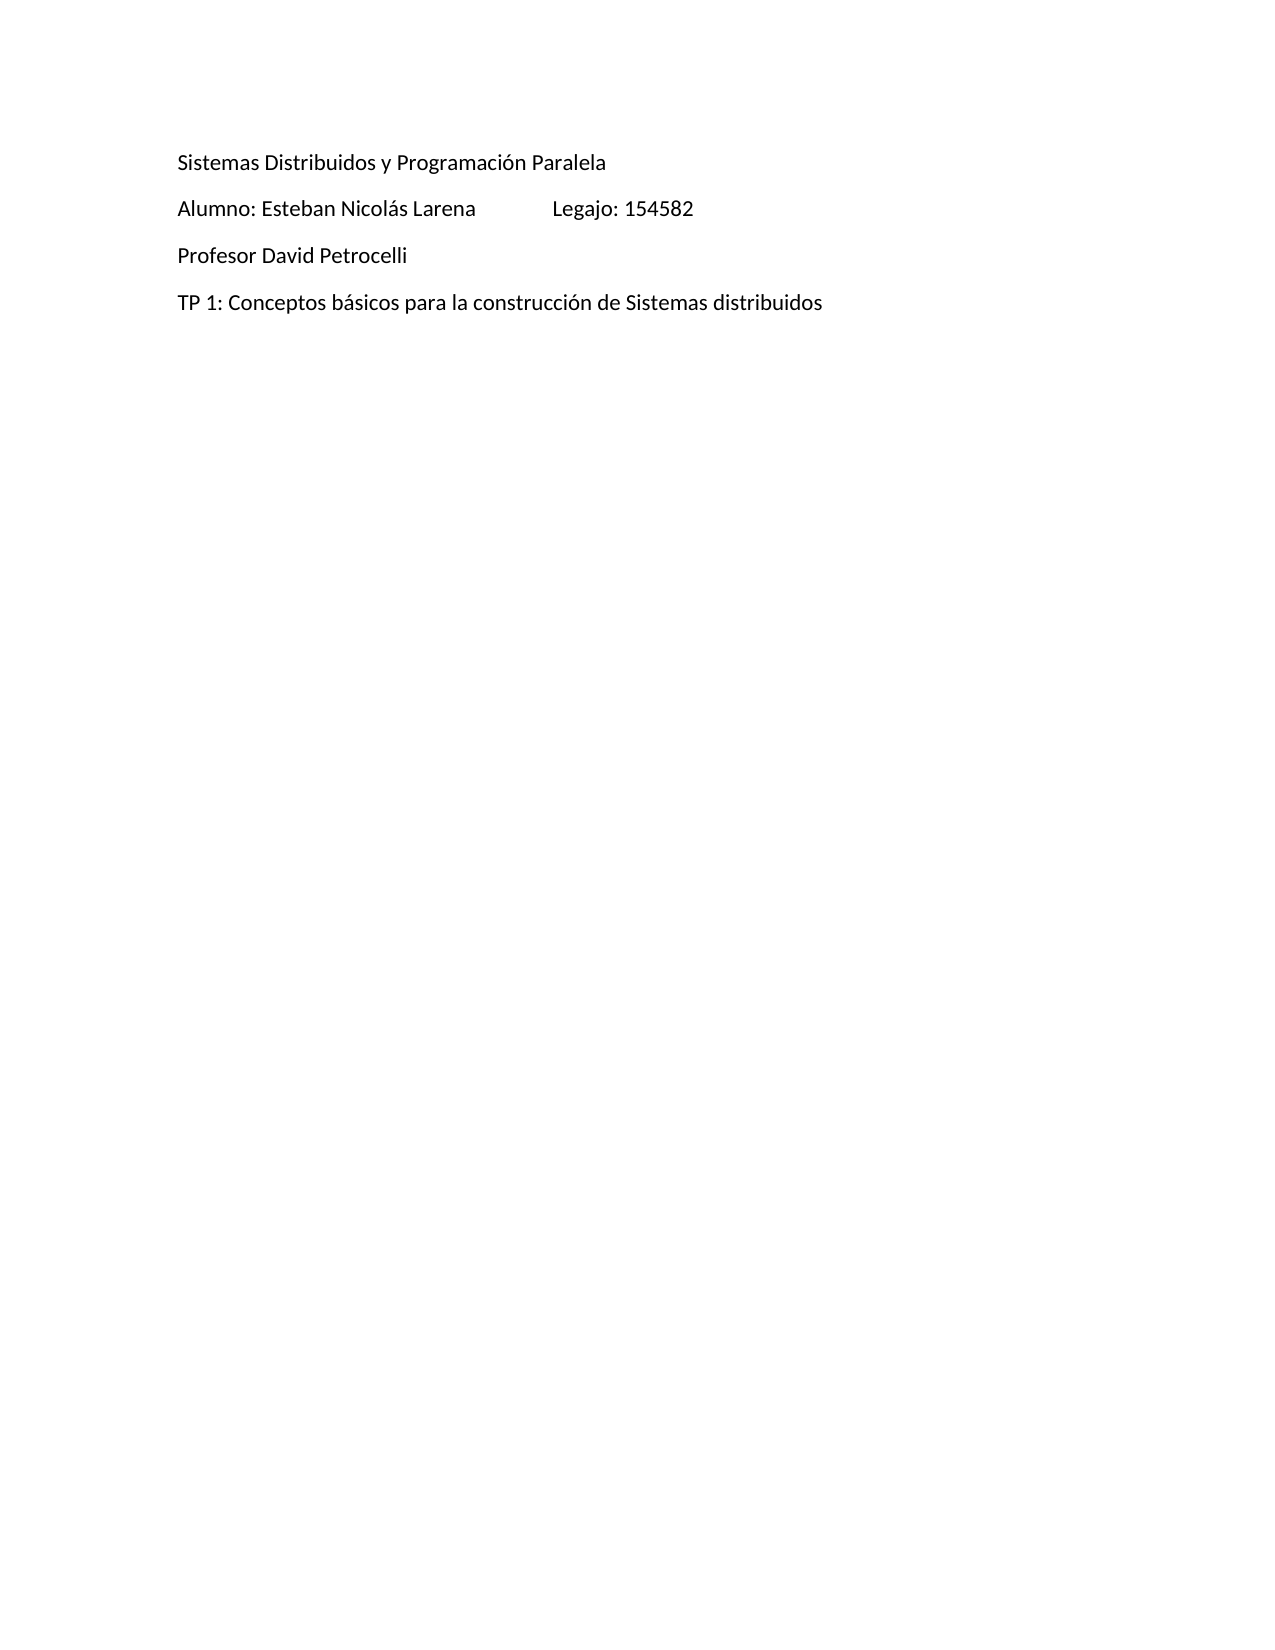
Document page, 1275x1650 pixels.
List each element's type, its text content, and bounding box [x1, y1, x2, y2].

text Alumno: Esteban Nicolás Larena Legajo: 154582 [177, 194, 1098, 222]
text Sistemas Distribuidos y Programación Paralela [177, 148, 1098, 176]
text TP 1: Conceptos básicos para la construcción de Sistemas distribuidos [177, 288, 1098, 316]
text Profesor David Petrocelli [177, 241, 1098, 269]
